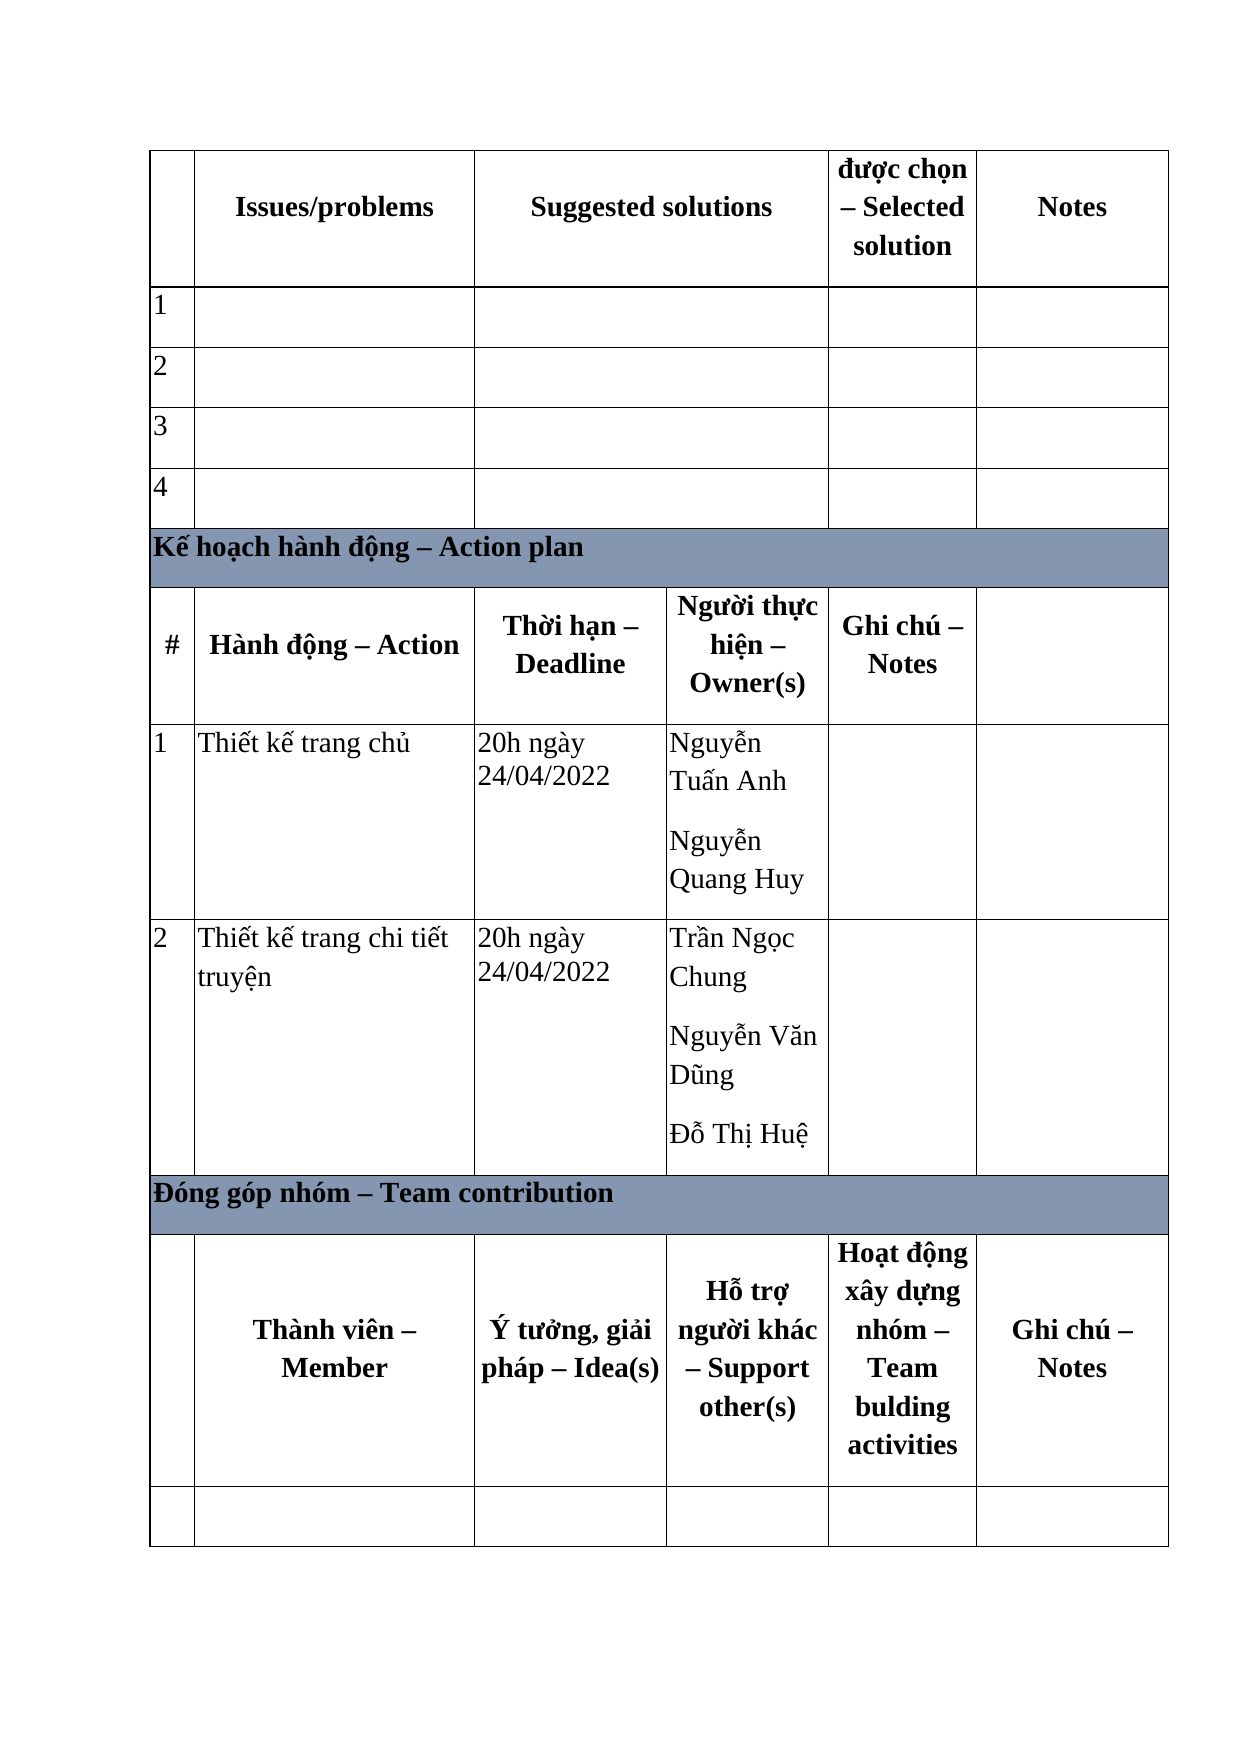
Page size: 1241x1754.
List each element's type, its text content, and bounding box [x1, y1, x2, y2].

table_cell Thời hạn – Deadline [475, 588, 666, 724]
table_cell Ghi chú – Notes [829, 588, 976, 724]
table_cell [829, 1487, 976, 1546]
table_cell 1 [151, 288, 194, 347]
table_cell [195, 1487, 474, 1546]
table_cell [977, 408, 1168, 468]
table_cell 3 [151, 408, 194, 468]
table_cell 20h ngày 24/04/2022 [475, 920, 666, 1174]
table_cell [475, 408, 828, 468]
table_cell [151, 1235, 194, 1486]
table_cell Thiết kế trang chủ [195, 725, 474, 919]
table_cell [195, 151, 474, 286]
table_cell [667, 1487, 828, 1546]
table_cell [475, 151, 828, 286]
table_cell 1 [151, 725, 194, 919]
table_cell [475, 348, 828, 407]
table_cell [829, 725, 976, 919]
table_cell Hành động – Action [195, 588, 474, 724]
table_cell Ghi chú – Notes [977, 1235, 1168, 1486]
table_cell [195, 469, 474, 528]
table_cell [977, 725, 1168, 919]
table_cell [977, 588, 1168, 724]
table_cell [829, 920, 976, 1174]
table_cell Thiết kế trang chi tiết truyện [195, 920, 474, 1174]
table_cell [829, 348, 976, 407]
table_cell 2 [151, 920, 194, 1174]
table_cell [977, 348, 1168, 407]
table_cell [977, 920, 1168, 1174]
table_cell 20h ngày 24/04/2022 [475, 725, 666, 919]
table_cell Kế hoạch hành động – Action plan [151, 529, 1168, 587]
table_cell [977, 1487, 1168, 1546]
table_cell [829, 408, 976, 468]
table_cell [151, 1487, 194, 1546]
table_cell Hỗ trợ người khác – Support other(s) [667, 1235, 828, 1486]
table_cell # [151, 151, 194, 286]
table_cell [977, 288, 1168, 347]
table_cell Nguyễn Tuấn Anh Nguyễn Quang Huy [667, 725, 828, 919]
table_cell [195, 288, 474, 347]
table_cell [475, 1487, 666, 1546]
table_cell Người thực hiện – Owner(s) [667, 588, 828, 724]
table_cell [829, 151, 976, 286]
table_cell Ý tưởng, giải pháp – Idea(s) [475, 1235, 666, 1486]
table_cell [475, 288, 828, 347]
table_cell [475, 469, 828, 528]
table_cell 2 [151, 348, 194, 407]
table_cell [195, 408, 474, 468]
table_cell [829, 288, 976, 347]
table_cell 4 [151, 469, 194, 528]
table_cell Ghi chú – Notes [977, 151, 1168, 286]
table_cell [829, 469, 976, 528]
table_cell Thành viên – Member [195, 1235, 474, 1486]
table_cell Hoạt động xây dựng nhóm – Team bulding activities [829, 1235, 976, 1486]
table_cell Đóng góp nhóm – Team contribution [151, 1176, 1168, 1234]
table_cell Trần Ngọc Chung Nguyễn Văn Dũng Đỗ Thị Huệ [667, 920, 828, 1174]
table_cell [195, 348, 474, 407]
table_cell [977, 469, 1168, 528]
table_cell # [151, 588, 194, 724]
